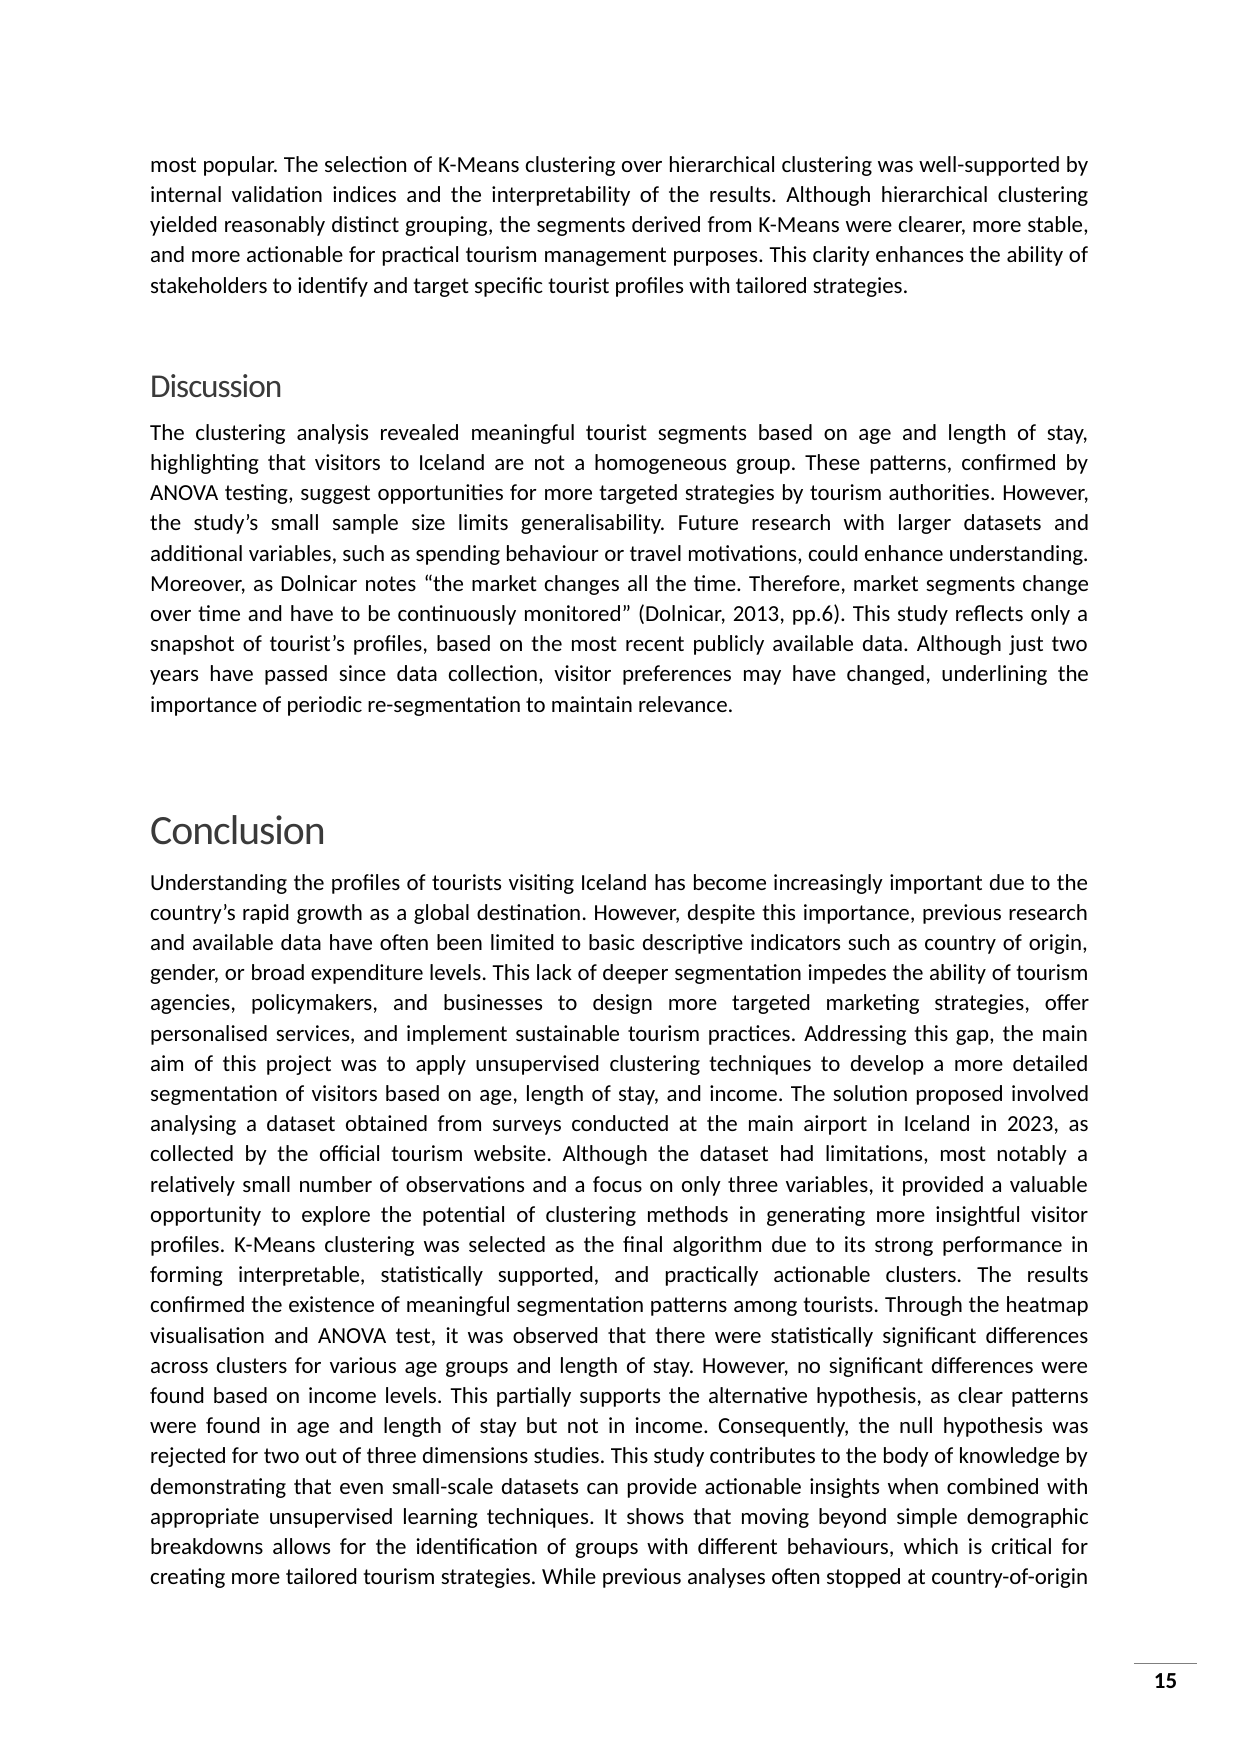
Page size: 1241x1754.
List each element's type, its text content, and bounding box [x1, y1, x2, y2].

text The clustering analysis revealed meaningful tourist segments based on age and length of stay, highlighting that visitors to Iceland are not a homogeneous group. These patterns, confirmed by ANOVA testing, suggest opportunities for more targeted strategies by tourism authorities. However, the study’s small sample size limits generalisability. Future research with larger datasets and additional variables, such as spending behaviour or travel motivations, could enhance understanding. Moreover, as Dolnicar notes “the market changes all the time. Therefore, market segments change over time and have to be continuously monitored” (Dolnicar, 2013, pp.6). This study reflects only a snapshot of tourist’s profiles, based on the most recent publicly available data. Although just two years have passed since data collection, visitor preferences may have changed, underlining the importance of periodic re-segmentation to maintain relevance. [150, 418, 1090, 718]
subtitle Discussion [150, 364, 1090, 405]
subtitle Conclusion [150, 804, 1090, 855]
